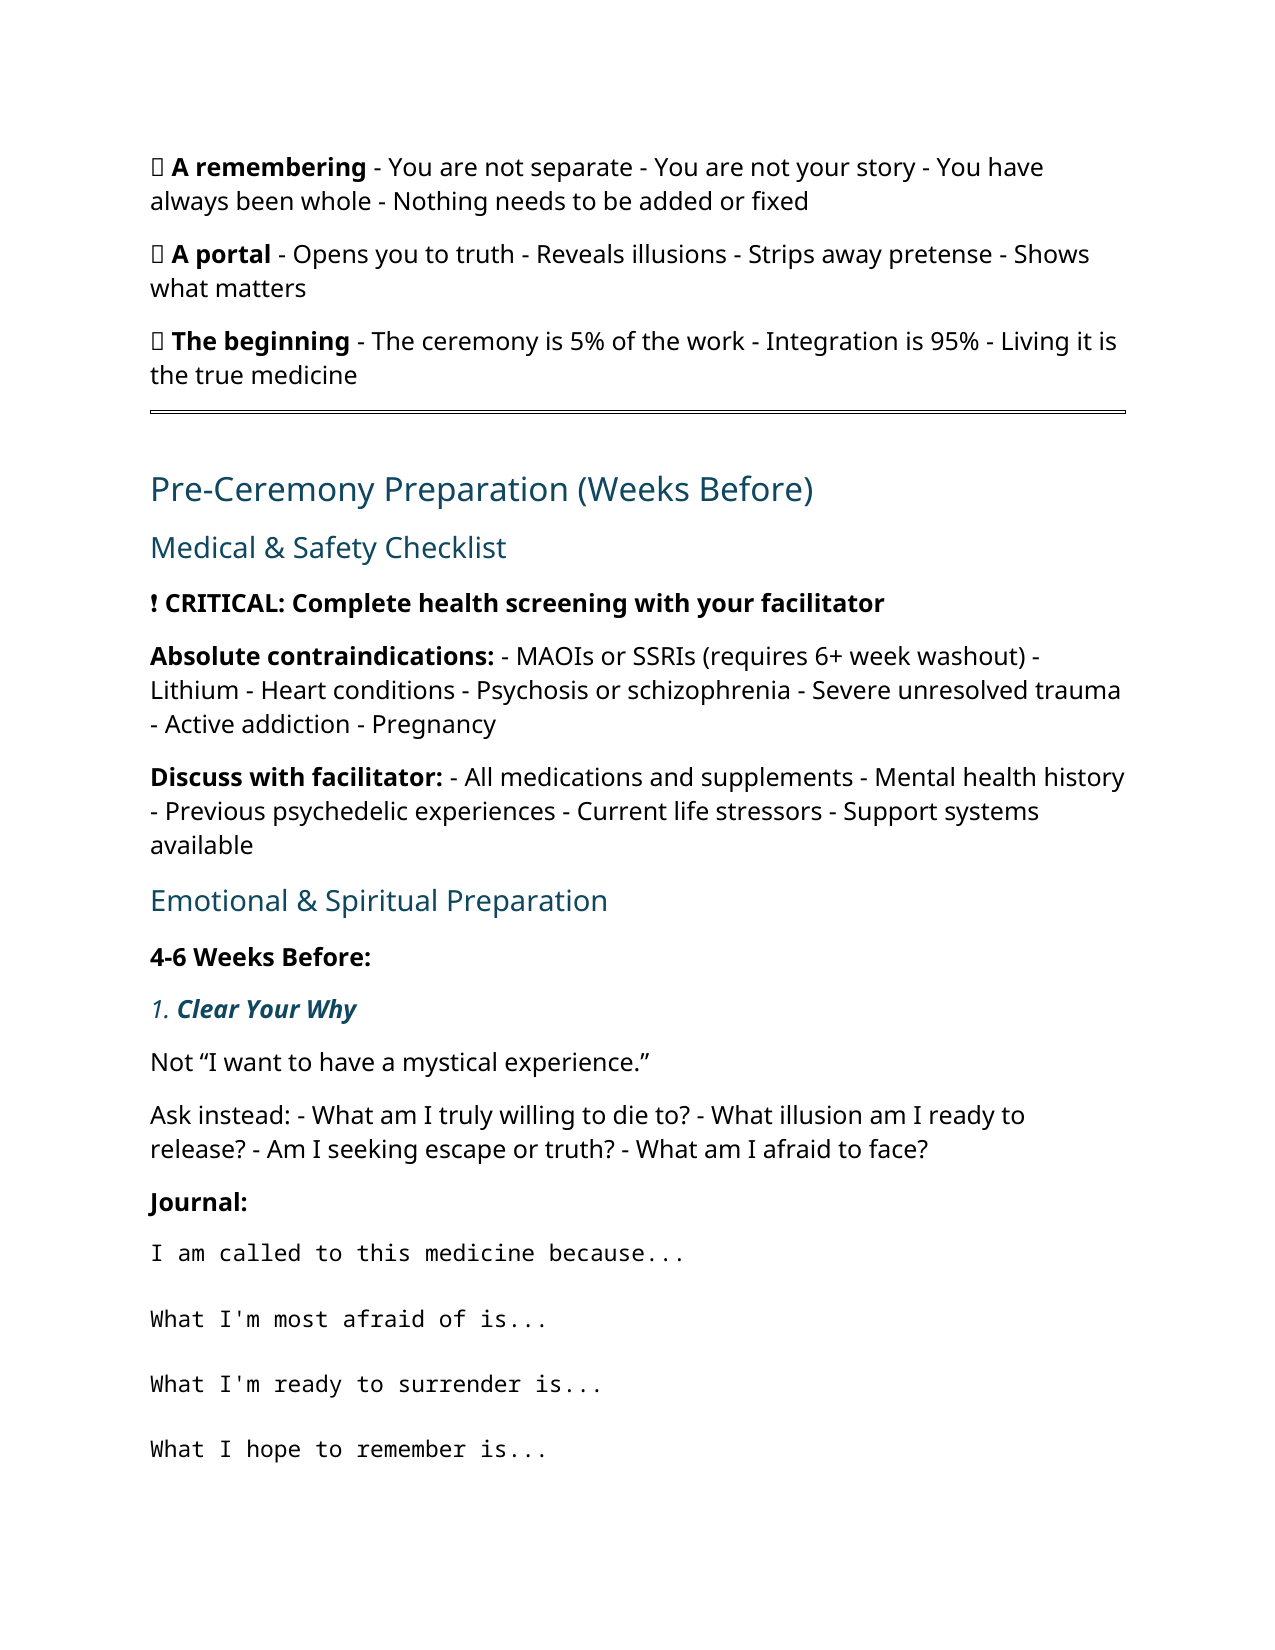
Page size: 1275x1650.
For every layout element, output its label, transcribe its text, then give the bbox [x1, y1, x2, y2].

subtitle 1. Clear Your Why [150, 992, 1125, 1026]
subtitle Emotional & Spiritual Preparation [150, 881, 1125, 920]
text ✅ The beginning - The ceremony is 5% of the work - Integration is 95% - Living it is the true medicine [150, 324, 1125, 392]
text Absolute contraindications: - MAOIs or SSRIs (requires 6+ week washout) - Lithium - Heart conditions - Psychosis or schizophrenia - Severe unresolved trauma - Active addiction - Pregnancy [150, 639, 1125, 741]
text ❗ CRITICAL: Complete health screening with your facilitator [150, 586, 1125, 620]
text Not “I want to have a mystical experience.” [150, 1045, 1125, 1079]
text ✅ A remembering - You are not separate - You are not your story - You have always been whole - Nothing needs to be added or fixed [150, 150, 1125, 218]
text I am called to this medicine because... What I'm most afraid of is... What I'm ready to surrender is... What I hope to remember is... [150, 1237, 1125, 1464]
text ✅ A portal - Opens you to truth - Reveals illusions - Strips away pretense - Shows what matters [150, 237, 1125, 305]
text Ask instead: - What am I truly willing to die to? - What illusion am I ready to release? - Am I seeking escape or truth? - What am I afraid to face? [150, 1098, 1125, 1166]
subtitle Medical & Safety Checklist [150, 528, 1125, 567]
text 4-6 Weeks Before: [150, 939, 1125, 973]
subtitle Pre-Ceremony Preparation (Weeks Before) [150, 466, 1125, 511]
text Discuss with facilitator: - All medications and supplements - Mental health history - Previous psychedelic experiences - Current life stressors - Support systems available [150, 760, 1125, 862]
text Journal: [150, 1184, 1125, 1218]
